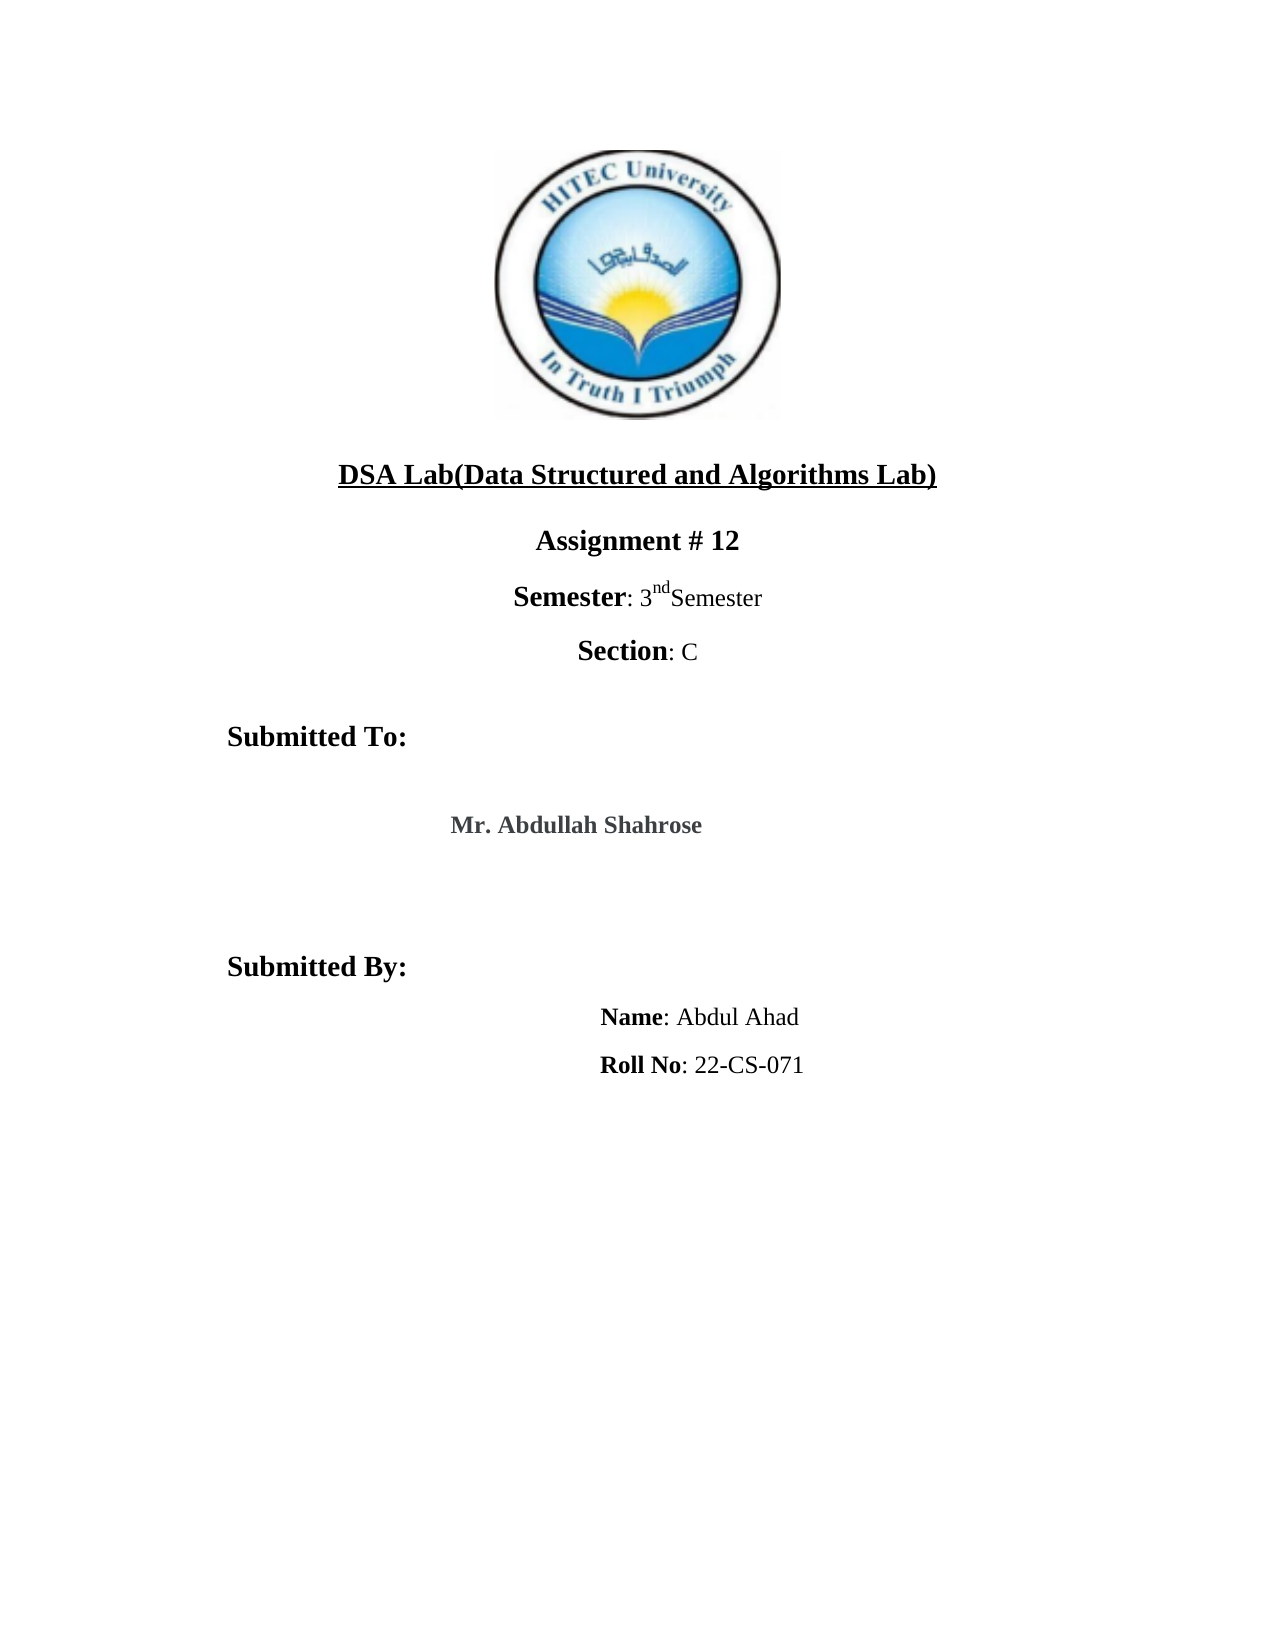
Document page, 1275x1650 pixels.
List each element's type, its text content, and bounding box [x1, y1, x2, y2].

text Mr. Abdullah Shahrose [497, 810, 1125, 839]
picture [494, 150, 781, 420]
text Submitted By: [227, 949, 1125, 983]
text Section: C [150, 633, 1125, 666]
text Roll No: 22-CS-071 [225, 1050, 1125, 1079]
text Assignment # 12 [150, 523, 1125, 557]
text Semester: 3ndSemester [150, 577, 1125, 613]
text Name: Abdul Ahad [600, 1002, 1125, 1031]
text DSA Lab(Data Structured and Algorithms Lab) [150, 457, 1125, 490]
text Submitted To: [227, 719, 1125, 753]
